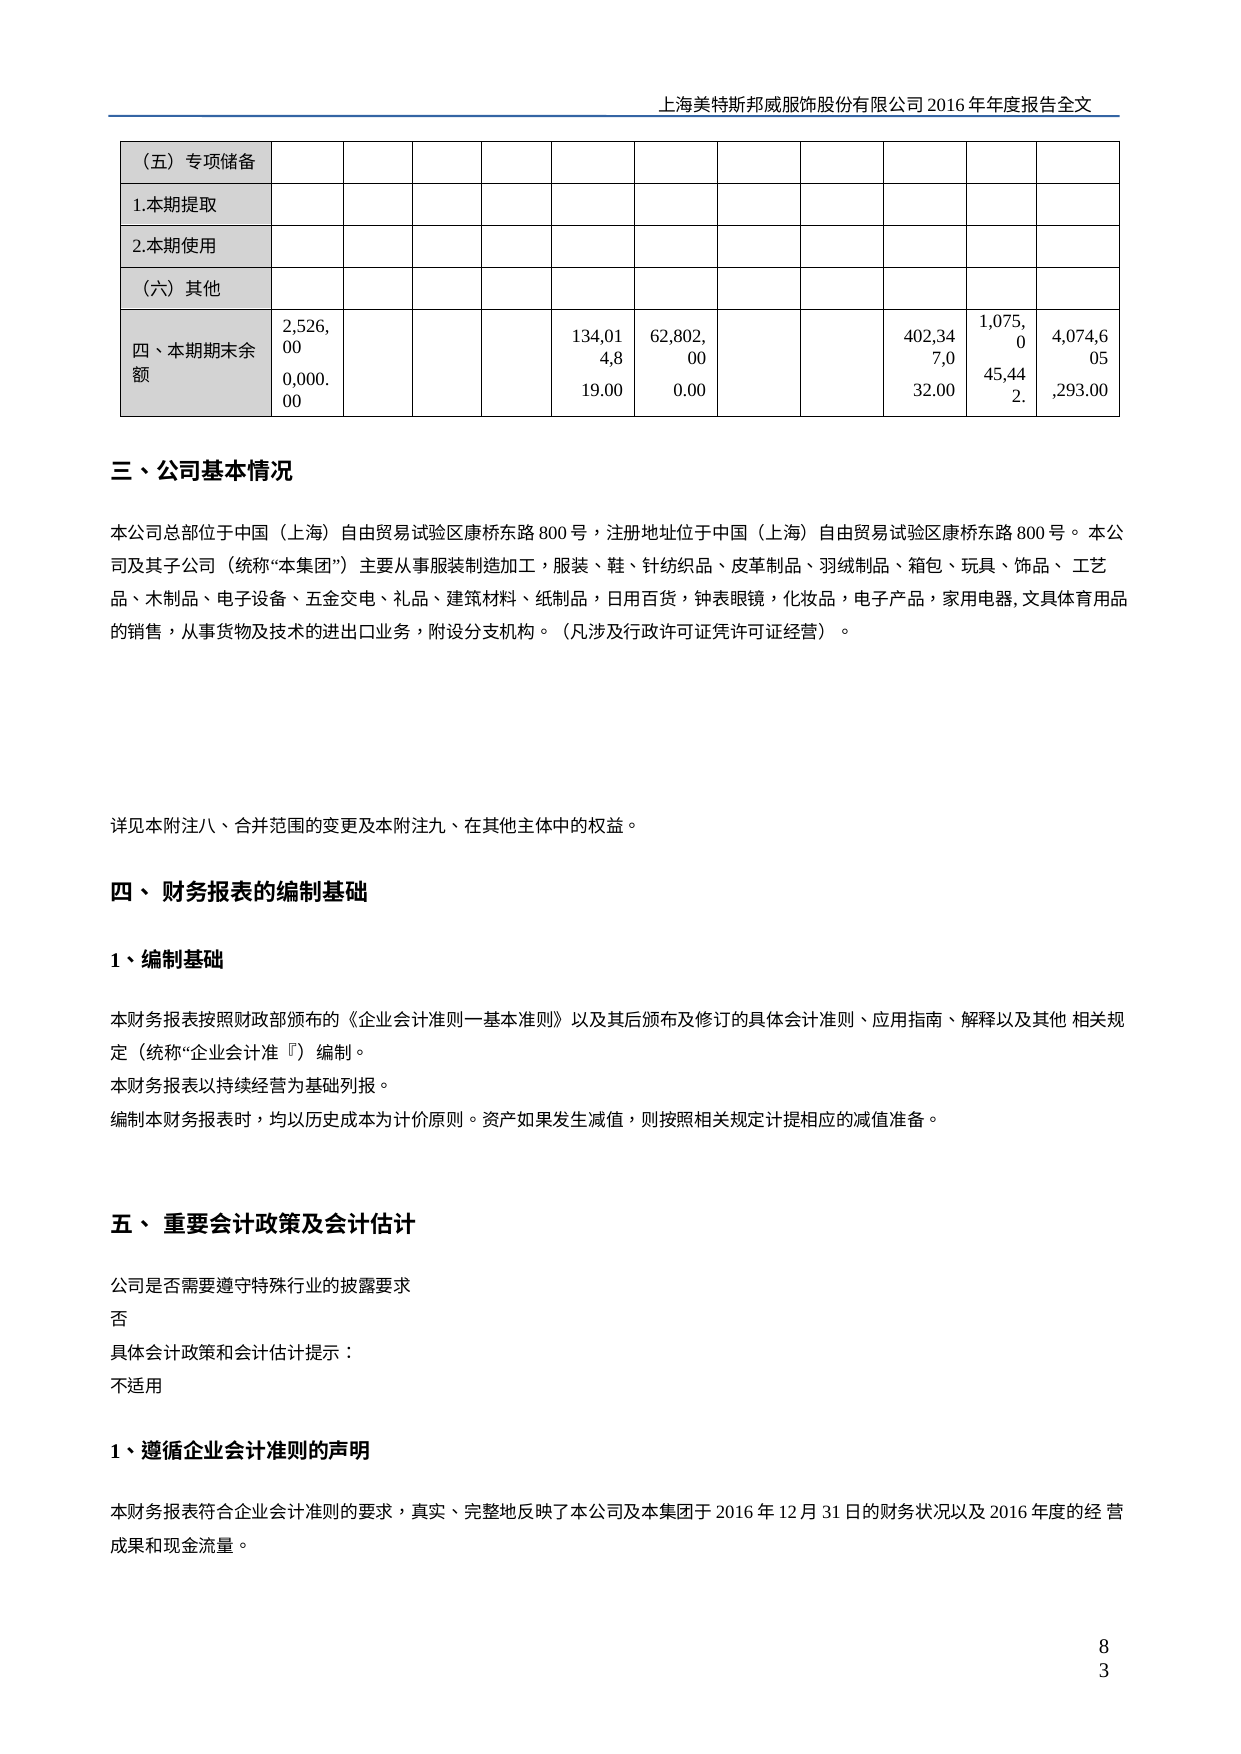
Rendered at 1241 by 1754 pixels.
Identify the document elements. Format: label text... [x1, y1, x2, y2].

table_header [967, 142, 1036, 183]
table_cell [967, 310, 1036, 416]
text 三、公司基本情况 [110, 454, 1130, 486]
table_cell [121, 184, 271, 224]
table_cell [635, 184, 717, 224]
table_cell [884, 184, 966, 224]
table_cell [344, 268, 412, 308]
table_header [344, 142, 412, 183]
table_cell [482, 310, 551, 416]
text 1、遵循企业会计准则的声明 [110, 1436, 1130, 1465]
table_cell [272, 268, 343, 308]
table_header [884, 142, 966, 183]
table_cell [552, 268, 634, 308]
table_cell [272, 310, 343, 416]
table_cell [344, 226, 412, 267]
text 详见本附注八、合并范围的变更及本附注九、在其他主体中的权益。 [110, 805, 1130, 839]
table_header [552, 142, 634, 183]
text 1、编制基础 [110, 945, 1130, 973]
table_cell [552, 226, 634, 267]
text 五、 重要会计政策及会计估计 [110, 1208, 1130, 1239]
text 本财务报表按照财政部颁布的《企业会计准则一基本准则》以及其后颁布及修订的具体会计准则、应用指南、解释以及其他 相关规定（统称“企业会计准『）编制。 [110, 1000, 1130, 1066]
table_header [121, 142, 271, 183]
text 公司是否需要遵守特殊行业的披露要求 [110, 1266, 1130, 1299]
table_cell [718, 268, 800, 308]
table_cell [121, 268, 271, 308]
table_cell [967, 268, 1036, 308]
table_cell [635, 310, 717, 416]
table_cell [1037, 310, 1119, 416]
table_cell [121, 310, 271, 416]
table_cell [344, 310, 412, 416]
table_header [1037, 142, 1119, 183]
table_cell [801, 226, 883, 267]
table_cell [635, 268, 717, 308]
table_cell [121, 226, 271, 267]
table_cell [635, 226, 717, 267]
text 本财务报表以持续经营为基础列报。 [110, 1066, 1130, 1099]
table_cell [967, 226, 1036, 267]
text 本公司总部位于中国（上海）自由贸易试验区康桥东路800号，注册地址位于中国（上海）自由贸易试验区康桥东路800号。 本公司及其子公司（统称“本集团”）主要从事服装制造加工，服装、鞋、针纺织品、皮革制品、羽绒制品、箱包、玩具、饰品、 工艺品、木制品、电子设备、五金交电、礼品、建筑材料、纸制品，日用百货，钟表眼镜，化妆品，电子产品，家用电器, 文具体育用品的销售，从事货物及技术的进出口业务，附设分支机构。（凡涉及行政许可证凭许可证经营）。 [110, 513, 1130, 645]
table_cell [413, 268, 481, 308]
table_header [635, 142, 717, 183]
text 不适用 [110, 1366, 1130, 1399]
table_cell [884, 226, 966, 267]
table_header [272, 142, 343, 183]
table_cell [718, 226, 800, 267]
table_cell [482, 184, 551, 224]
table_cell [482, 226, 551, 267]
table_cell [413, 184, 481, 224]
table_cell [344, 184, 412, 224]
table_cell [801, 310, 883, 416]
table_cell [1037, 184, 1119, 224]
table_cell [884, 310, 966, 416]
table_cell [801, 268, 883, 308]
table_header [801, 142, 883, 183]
text 四、 财务报表的编制基础 [110, 876, 1130, 907]
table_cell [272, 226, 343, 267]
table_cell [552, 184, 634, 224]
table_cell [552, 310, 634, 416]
text 否 [110, 1299, 1130, 1332]
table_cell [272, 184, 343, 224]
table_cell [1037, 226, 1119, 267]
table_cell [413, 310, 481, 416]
text 编制本财务报表时，均以历史成本为计价原则。资产如果发生减值，则按照相关规定计提相应的减值准备。 [110, 1099, 1130, 1133]
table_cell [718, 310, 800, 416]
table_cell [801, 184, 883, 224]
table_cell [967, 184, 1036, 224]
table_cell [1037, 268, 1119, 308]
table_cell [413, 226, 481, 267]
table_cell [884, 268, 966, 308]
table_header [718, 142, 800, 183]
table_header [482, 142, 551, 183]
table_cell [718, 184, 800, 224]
text 本财务报表符合企业会计准则的要求，真实、完整地反映了本公司及本集团于2016年12月31日的财务状况以及2016年度的经 营成果和现金流量。 [110, 1492, 1130, 1559]
text 具体会计政策和会计估计提示： [110, 1332, 1130, 1366]
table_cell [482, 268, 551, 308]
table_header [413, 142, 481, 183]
